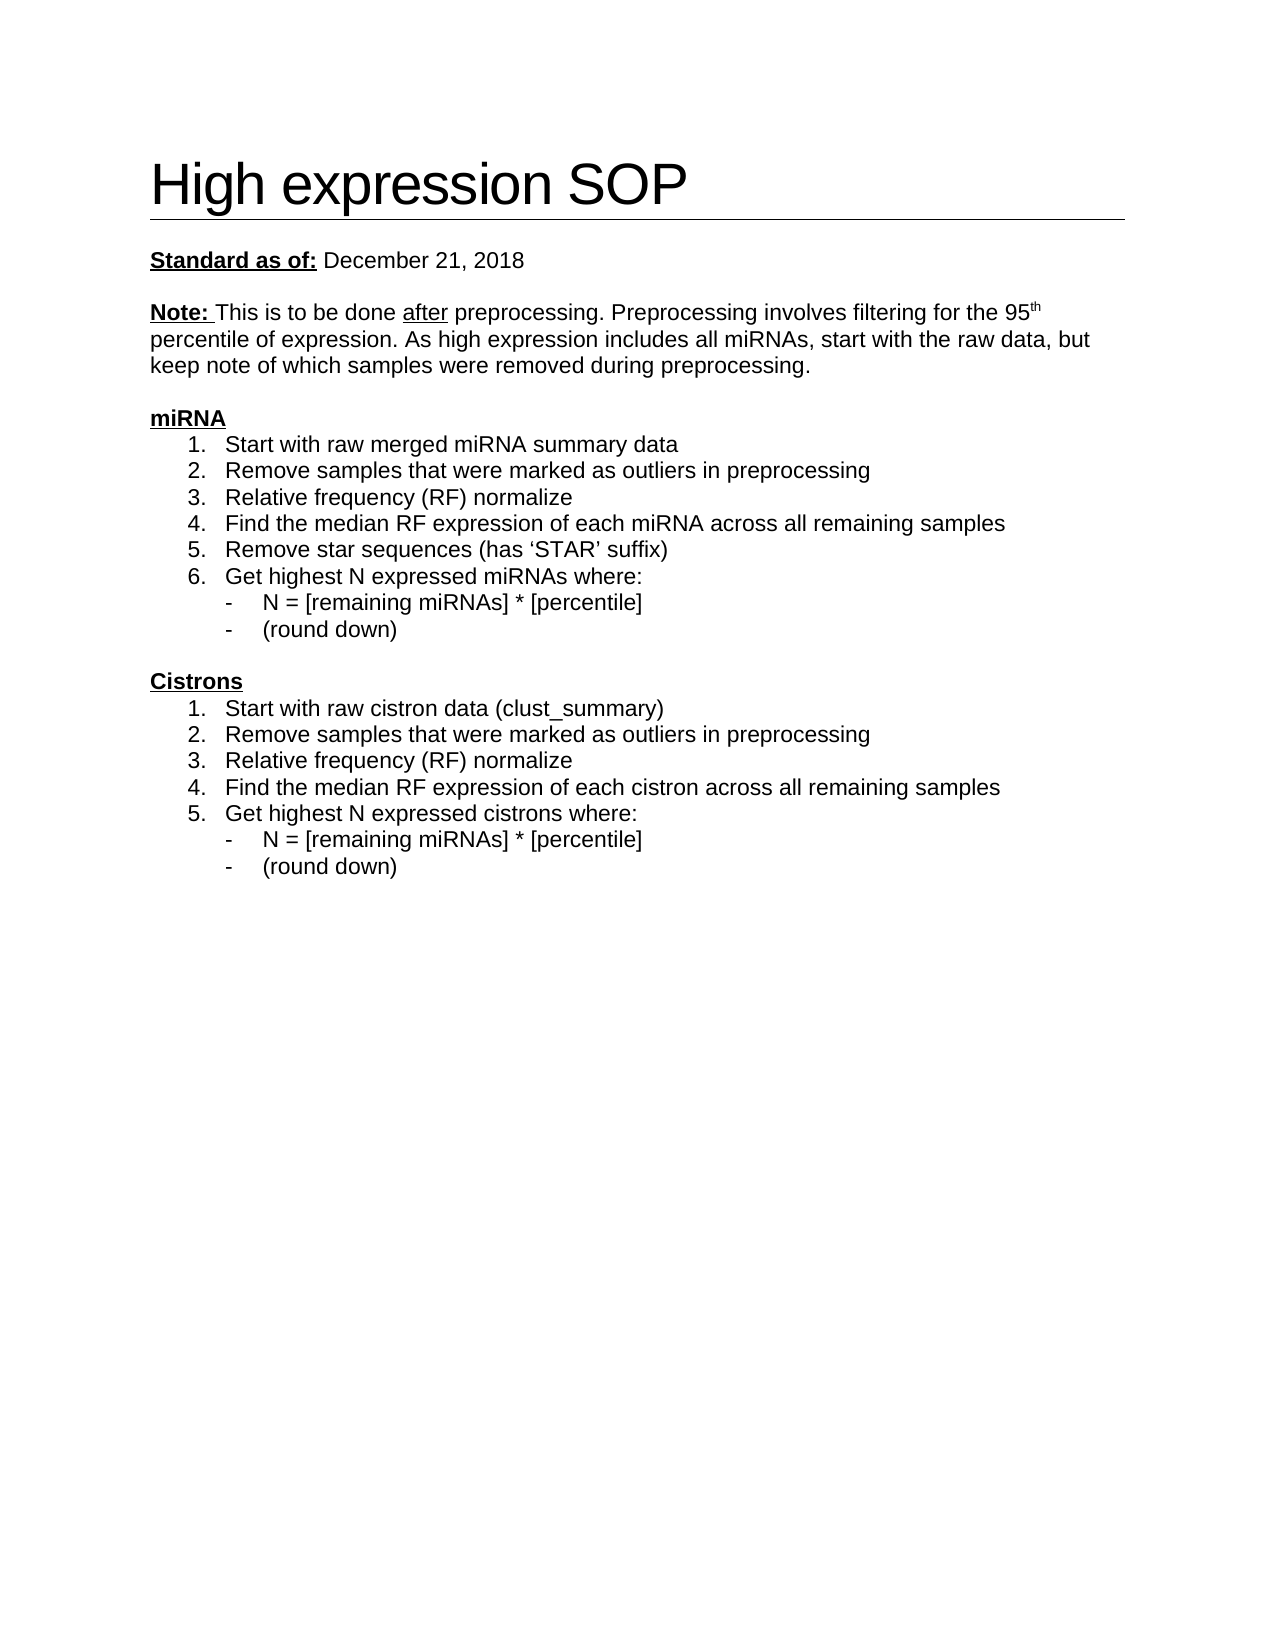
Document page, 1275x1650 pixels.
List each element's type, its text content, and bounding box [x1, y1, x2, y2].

list Get highest N expressed cistrons where: [187, 800, 1125, 826]
list Start with raw merged miRNA summary data [187, 431, 1125, 457]
list Remove star sequences (has ‘STAR’ suffix) [187, 536, 1125, 563]
text Cistrons [150, 668, 1125, 694]
list Remove samples that were marked as outliers in preprocessing [187, 721, 1125, 747]
list Relative frequency (RF) normalize [187, 484, 1125, 510]
list N = [remaining miRNAs] * [percentile] [225, 589, 1125, 616]
text miRNA [150, 405, 1125, 431]
list Remove samples that were marked as outliers in preprocessing [187, 457, 1125, 484]
text Note: This is to be done after preprocessing. Preprocessing involves filtering for the 95th percentile of expression. As high expression includes all miRNAs, start with the raw data, but keep note of which samples were removed during preprocessing. [150, 299, 1125, 378]
list Get highest N expressed miRNAs where: [187, 563, 1125, 589]
text Standard as of: December 21, 2018 [150, 247, 1125, 273]
list Find the median RF expression of each cistron across all remaining samples [187, 774, 1125, 800]
title High expression SOP [150, 150, 1125, 219]
list Start with raw cistron data (clust_summary) [187, 694, 1125, 721]
list (round down) [225, 616, 1125, 642]
list Relative frequency (RF) normalize [187, 747, 1125, 774]
list (round down) [225, 853, 1125, 879]
list N = [remaining miRNAs] * [percentile] [225, 826, 1125, 853]
list Find the median RF expression of each miRNA across all remaining samples [187, 510, 1125, 536]
